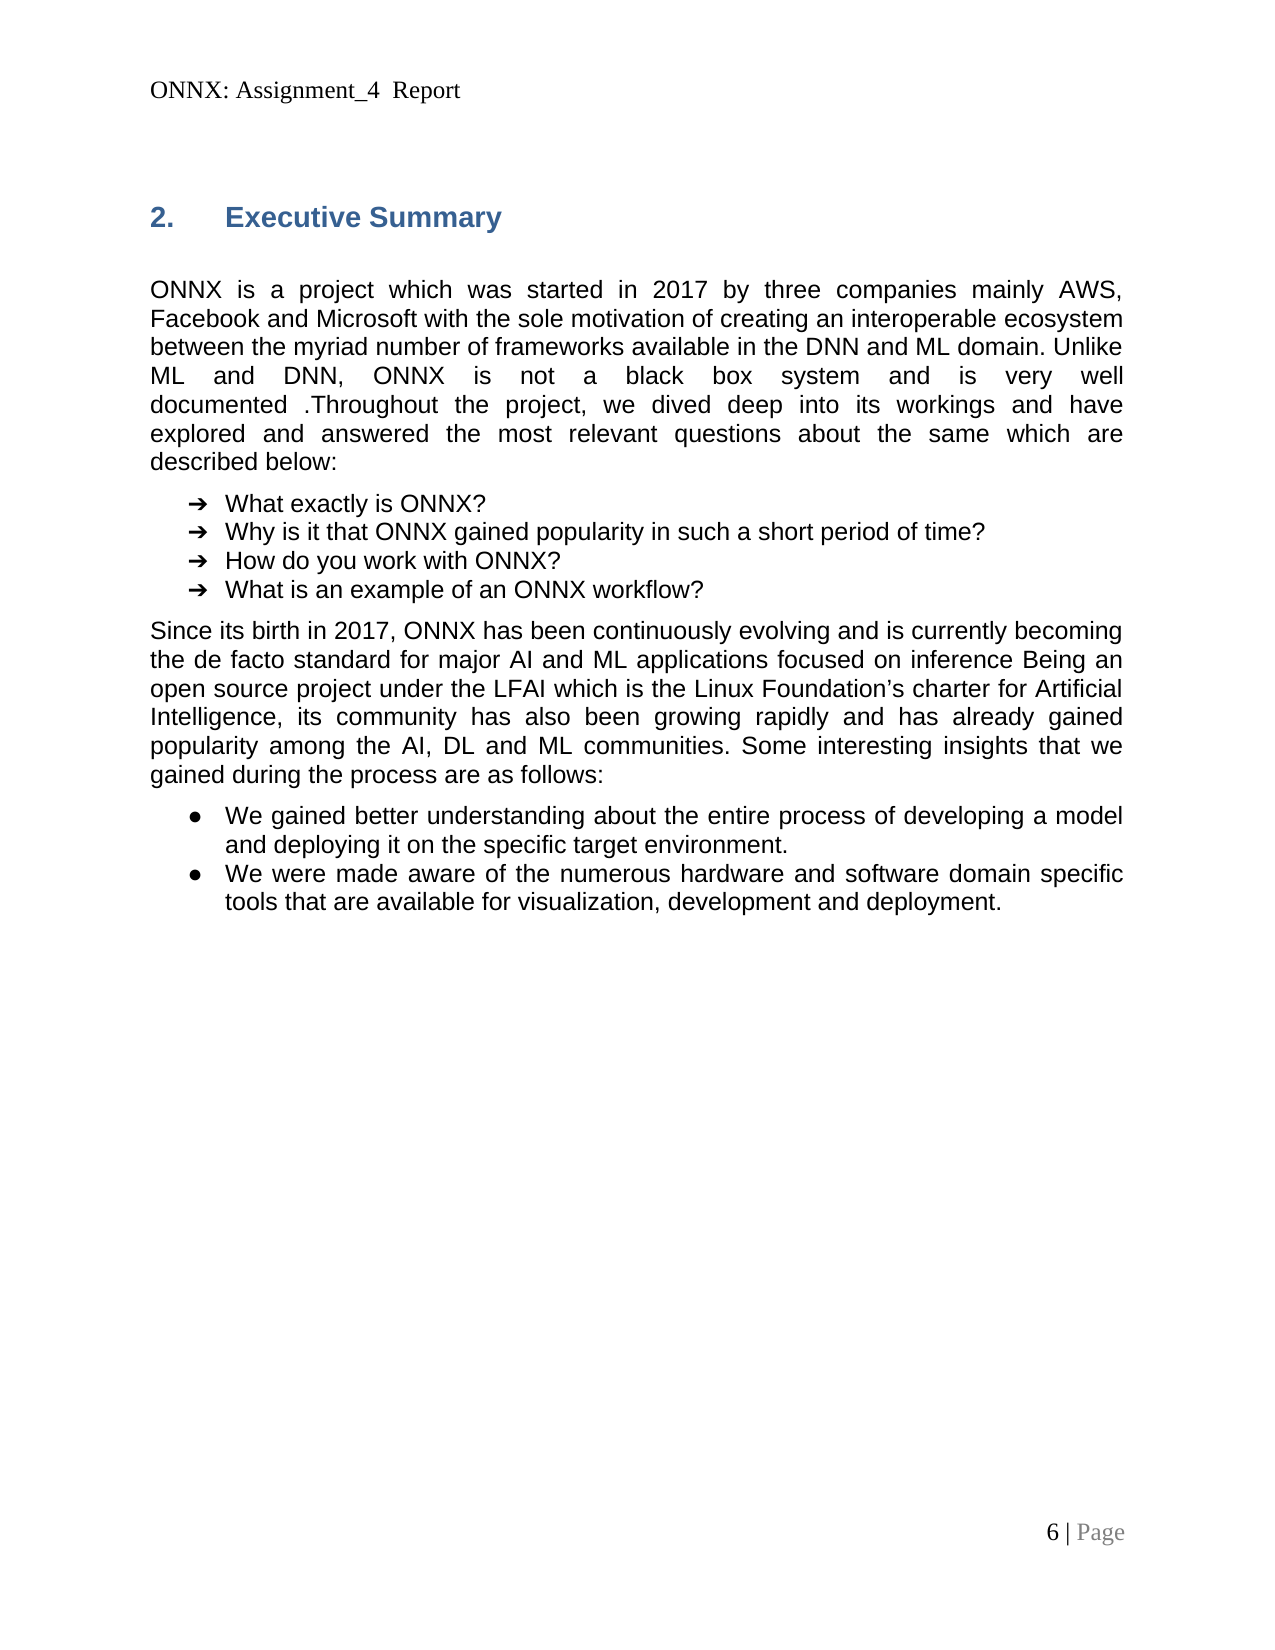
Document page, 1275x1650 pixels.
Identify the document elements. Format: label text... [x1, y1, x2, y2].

list Why is it that ONNX gained popularity in such a short period of time? [187, 517, 1125, 546]
list What is an example of an ONNX workflow? [187, 575, 1125, 603]
list How do you work with ONNX? [187, 546, 1125, 575]
list What exactly is ONNX? [187, 488, 1125, 517]
text Since its birth in 2017, ONNX has been continuously evolving and is currently becoming the de facto standard for major AI and ML applications focused on inference Being an open source project under the LFAI which is the Linux Foundation’s charter for Artificial Intelligence, its community has also been growing rapidly and has already gained popularity among the AI, DL and ML communities. Some interesting insights that we gained during the process are as follows: [150, 616, 1125, 788]
text ONNX is a project which was started in 2017 by three companies mainly AWS, Facebook and Microsoft with the sole motivation of creating an interoperable ecosystem between the myriad number of frameworks available in the DNN and ML domain. Unlike ML and DNN, ONNX is not a black box system and is very well documented .Throughout the project, we dived deep into its workings and have explored and answered the most relevant questions about the same which are described below: [150, 275, 1125, 476]
list We were made aware of the numerous hardware and software domain specific tools that are available for visualization, development and deployment. [187, 858, 1125, 916]
subtitle Executive Summary [150, 200, 1125, 233]
list We gained better understanding about the entire process of developing a model and deploying it on the specific target environment. [187, 801, 1125, 858]
